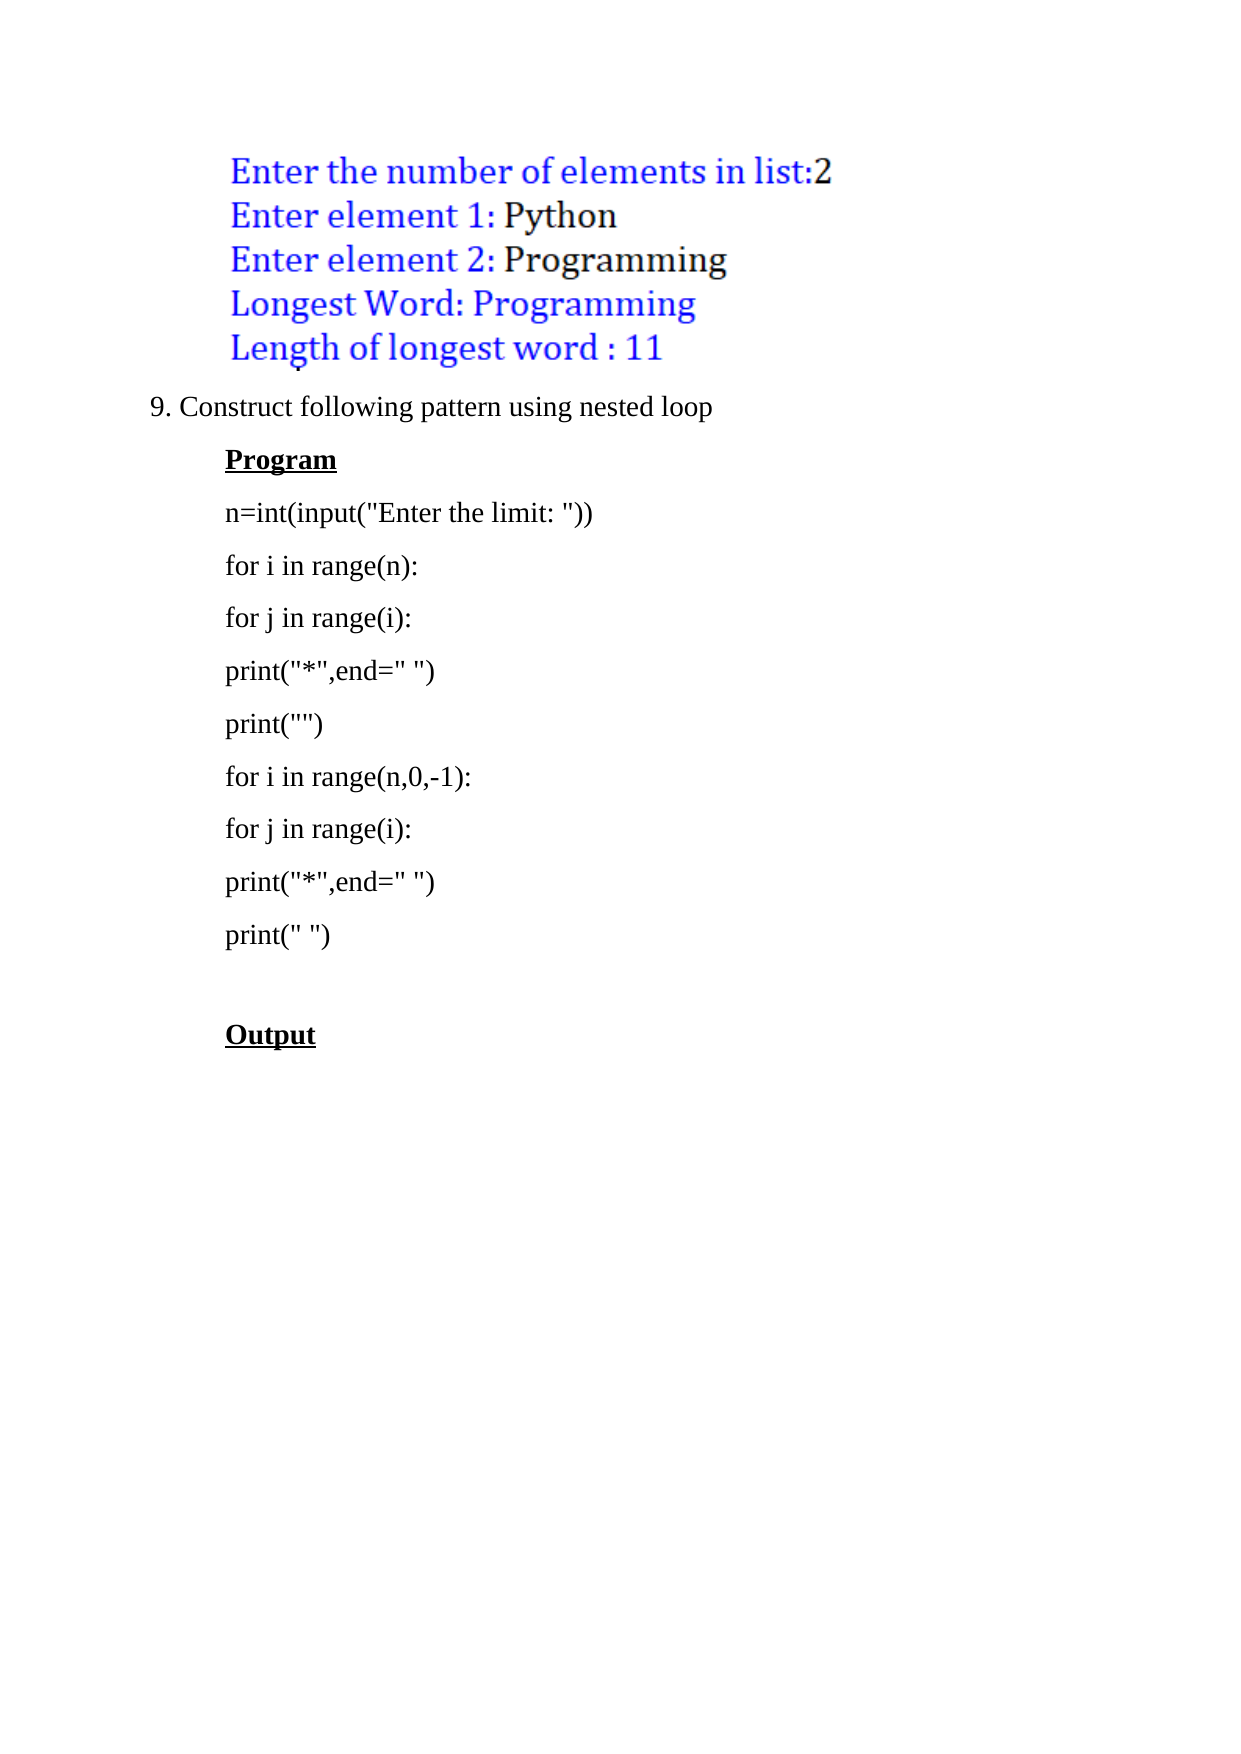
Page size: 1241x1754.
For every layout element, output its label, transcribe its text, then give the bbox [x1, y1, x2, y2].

text for j in range(i): [150, 812, 1090, 845]
picture [225, 150, 882, 371]
text for i in range(n): [150, 548, 1090, 581]
text print("*",end=" ") [150, 864, 1090, 898]
text 9. Construct following pattern using nested loop [150, 389, 1090, 423]
text Output [150, 1017, 1090, 1051]
text print("*",end=" ") [150, 653, 1090, 687]
text print(" ") [150, 917, 1090, 951]
text print("") [150, 706, 1090, 739]
text Program [150, 442, 1090, 476]
text n=int(input("Enter the limit: ")) [150, 495, 1090, 528]
text for i in range(n,0,-1): [150, 759, 1090, 792]
text for j in range(i): [150, 600, 1090, 634]
